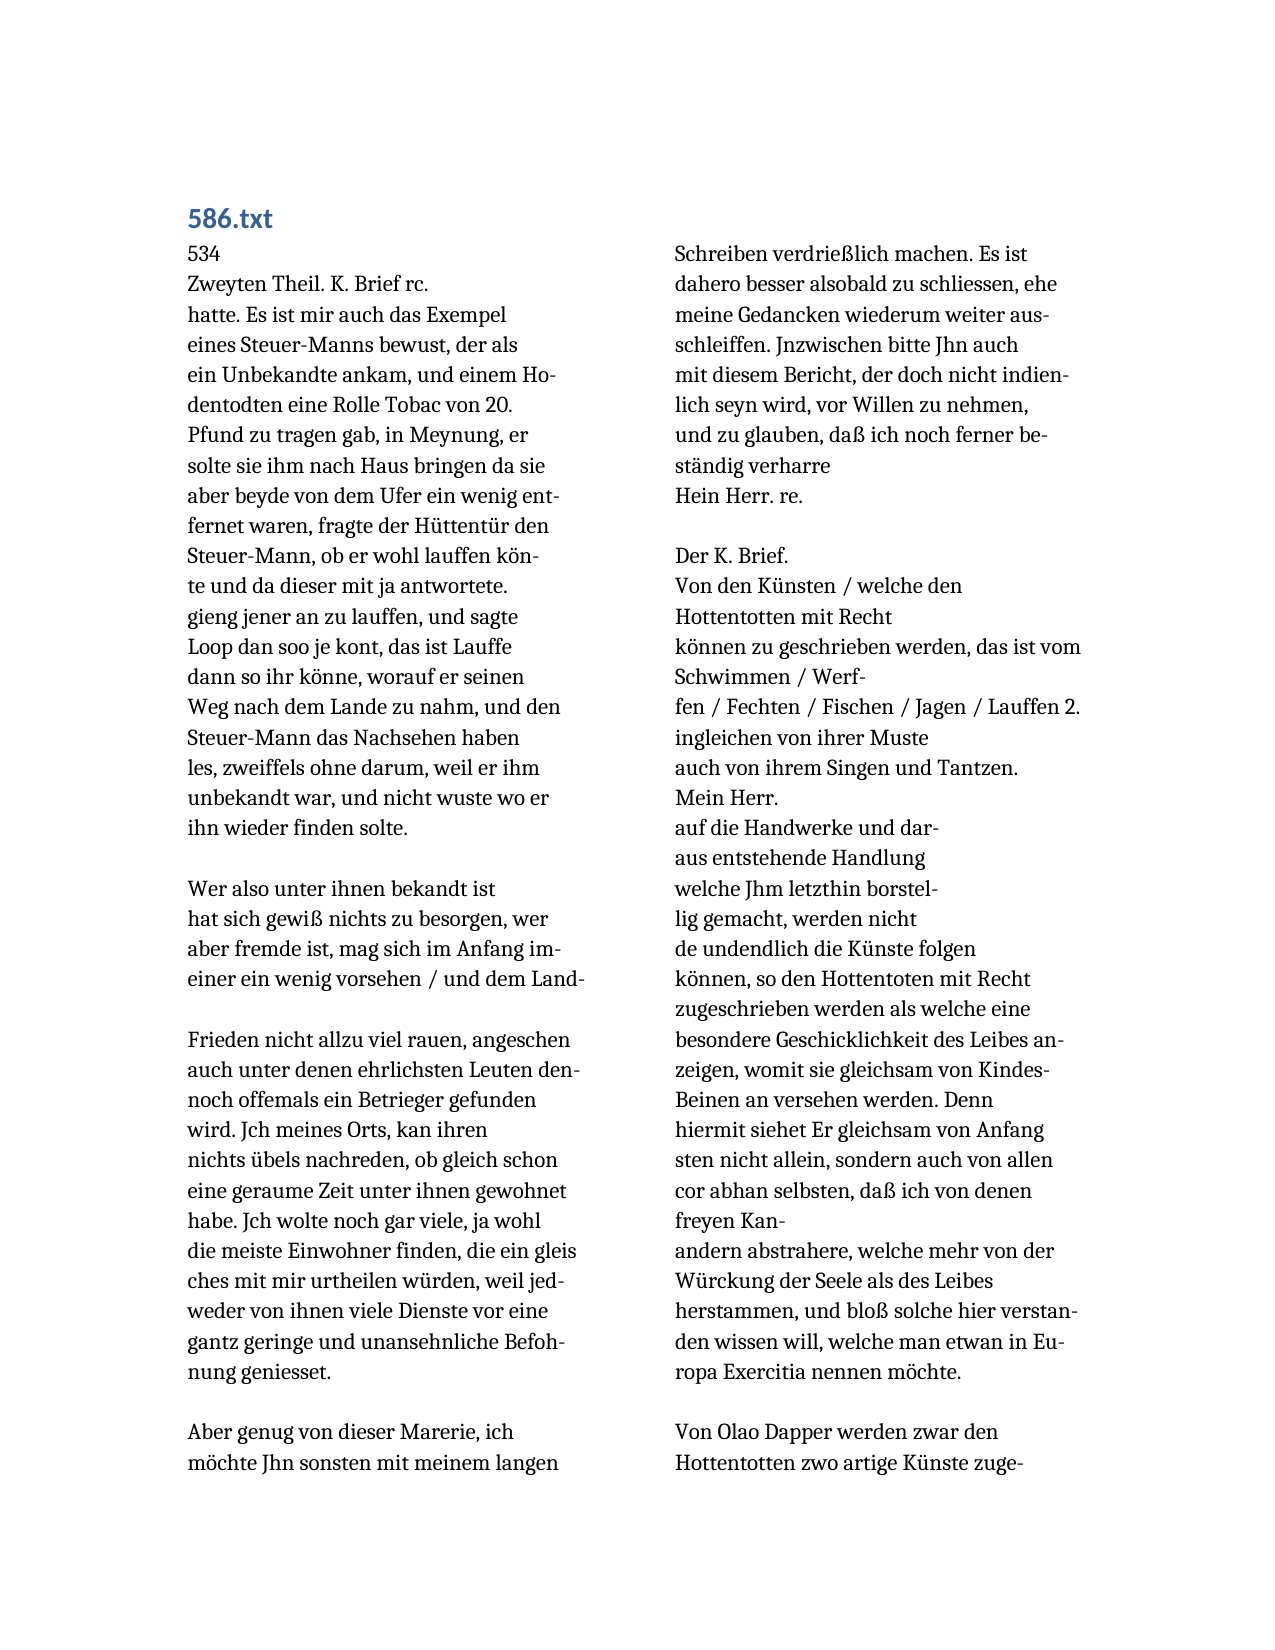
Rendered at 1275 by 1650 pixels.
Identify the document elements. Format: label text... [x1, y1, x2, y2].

subtitle 586.txt [187, 200, 600, 236]
